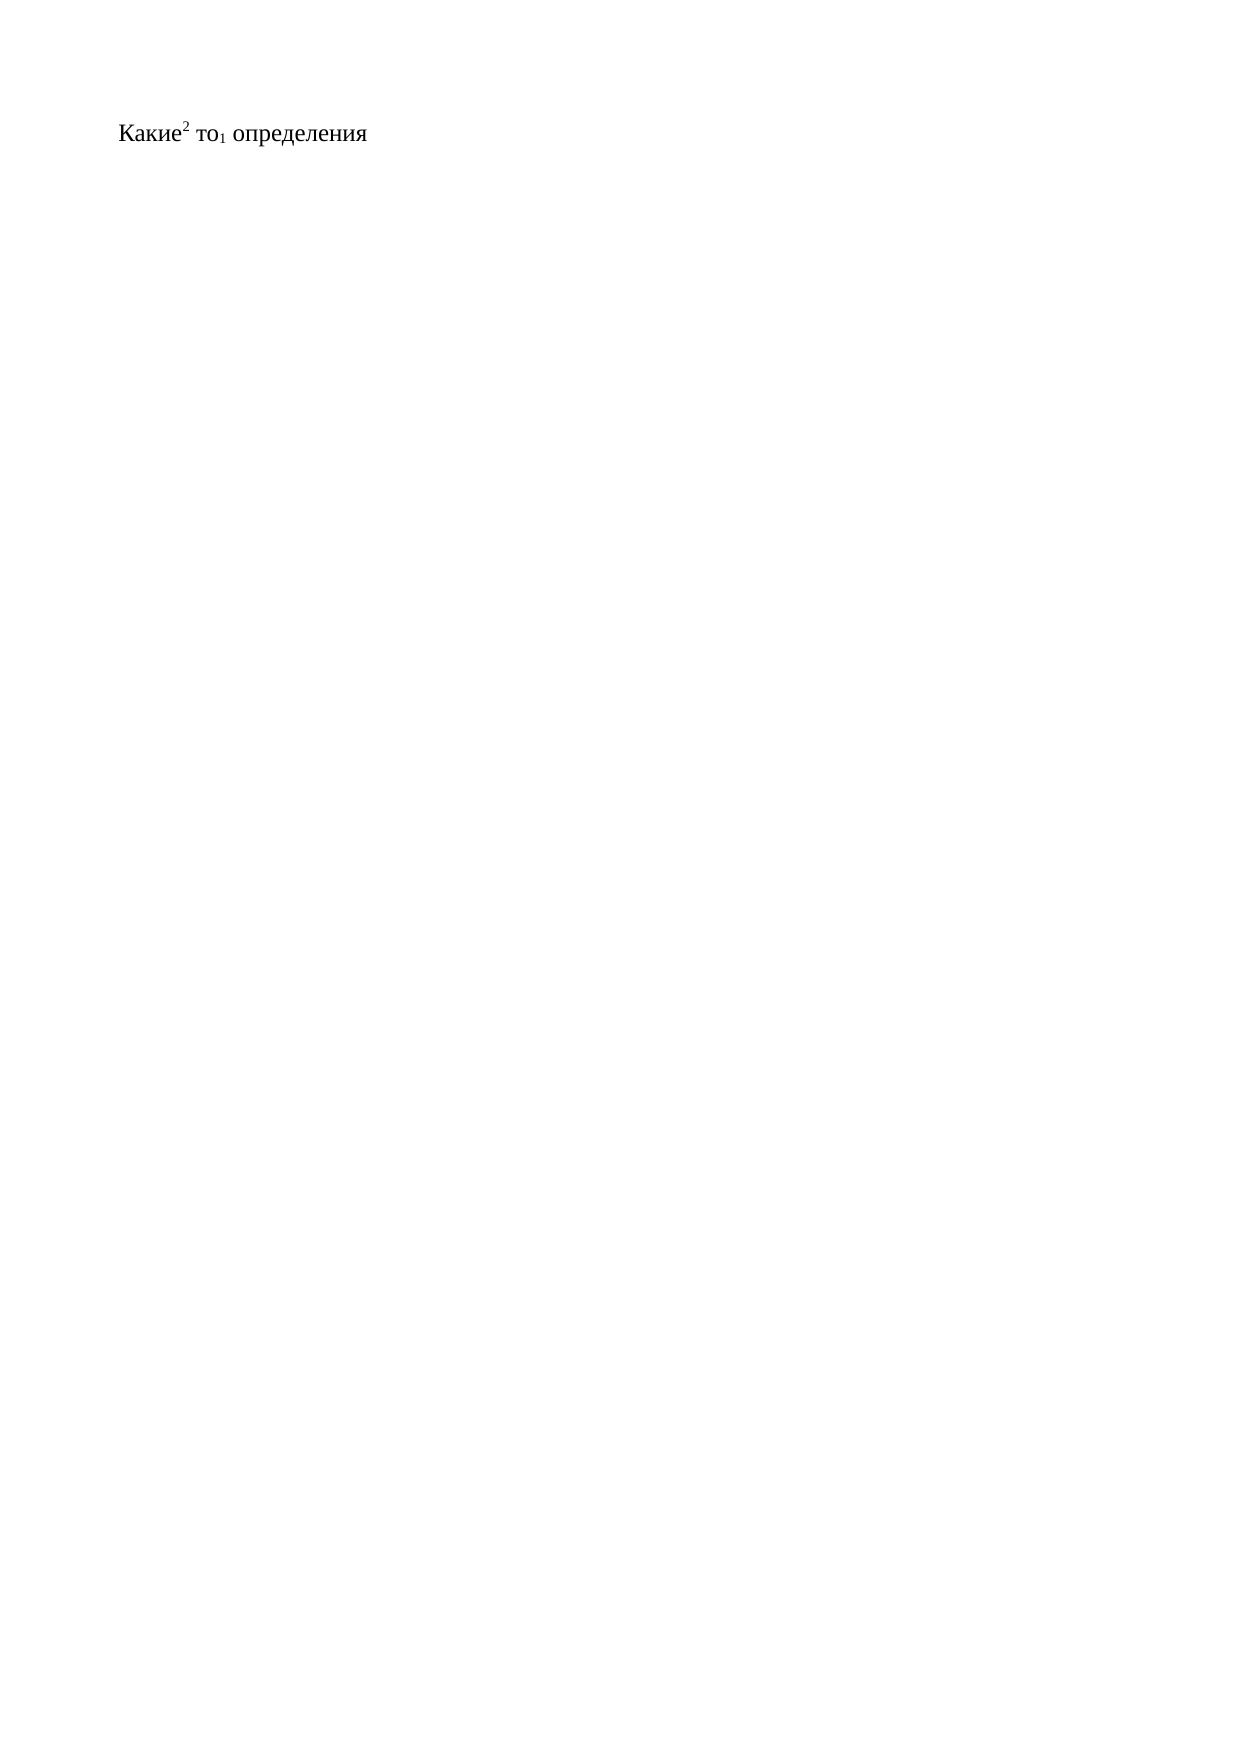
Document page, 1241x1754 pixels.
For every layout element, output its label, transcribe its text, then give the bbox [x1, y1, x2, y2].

text Какие2 то1 определения [118, 118, 1122, 147]
